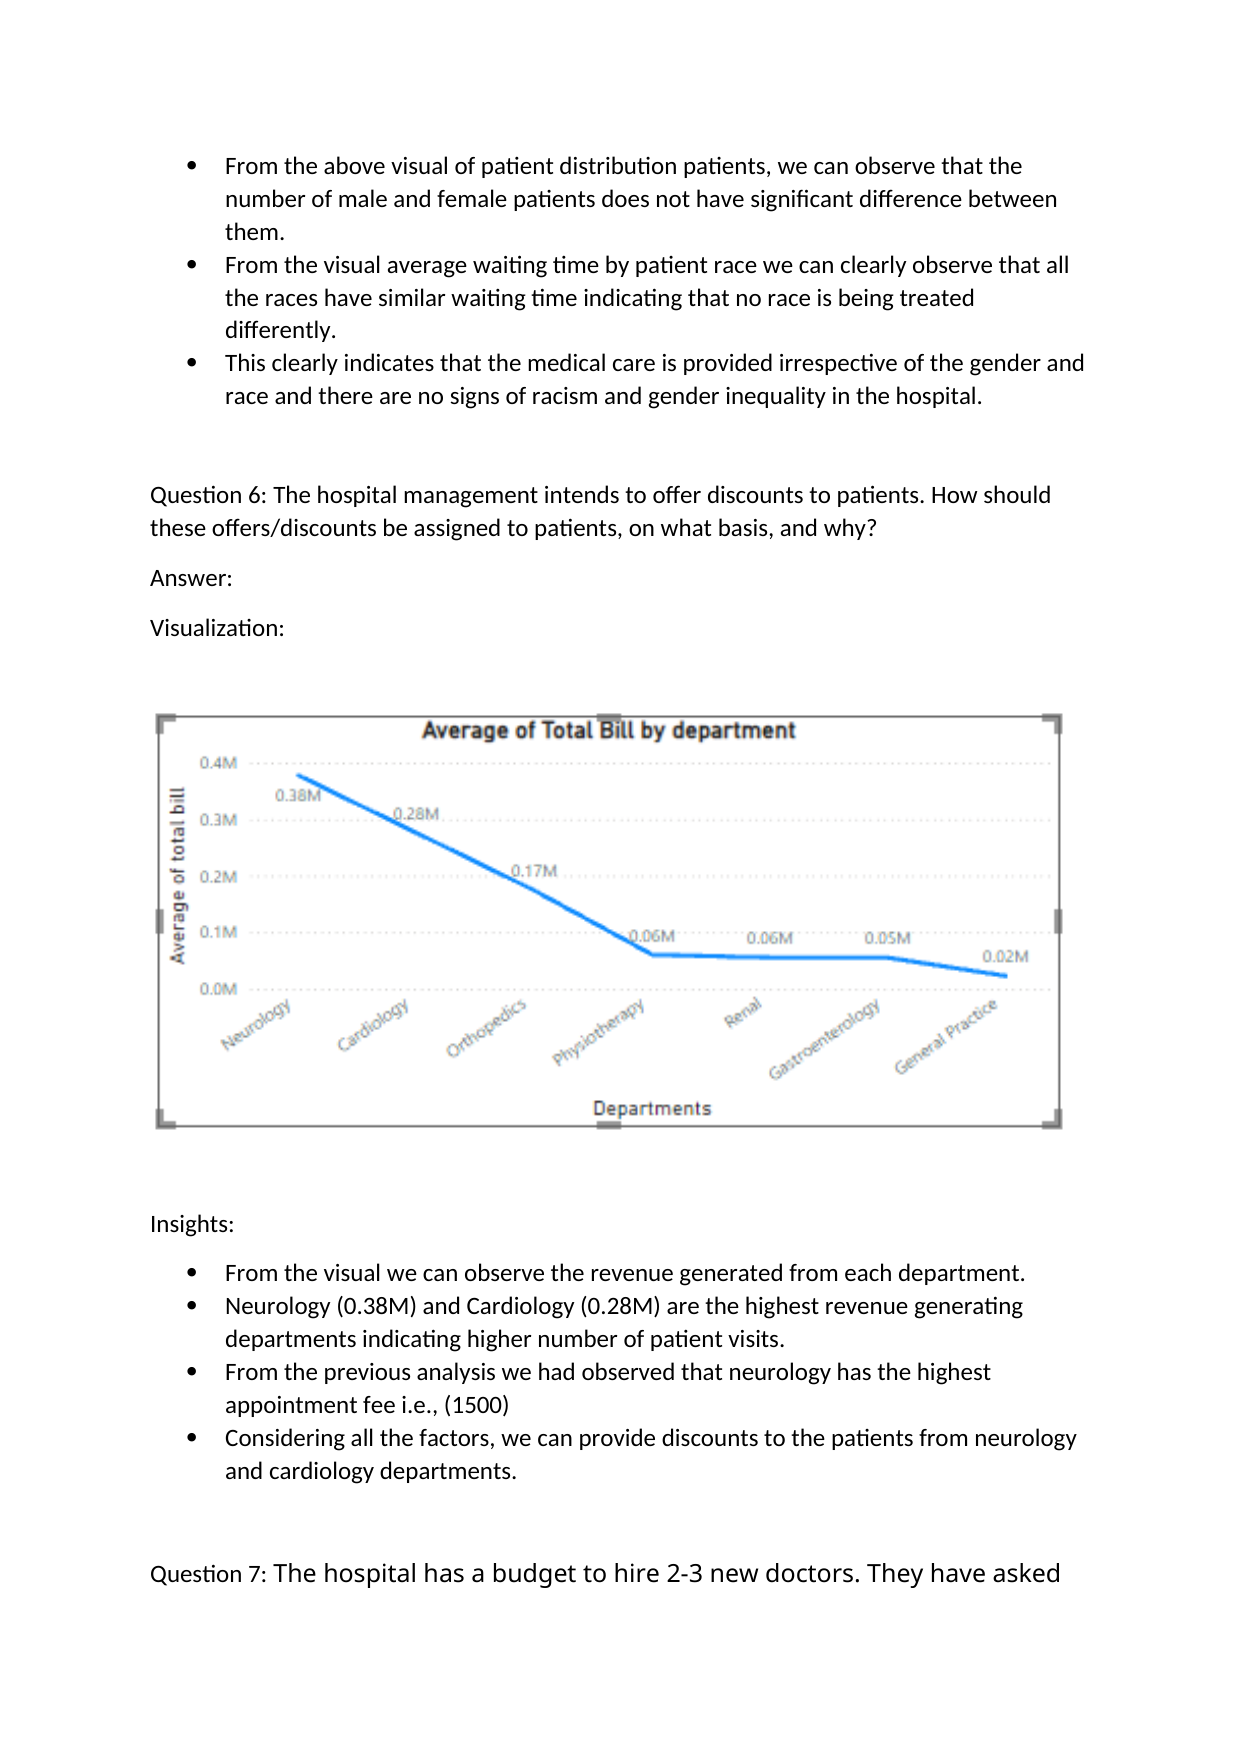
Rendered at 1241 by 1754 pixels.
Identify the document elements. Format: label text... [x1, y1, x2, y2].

picture [150, 710, 1071, 1140]
list Considering all the factors, we can provide discounts to the patients from neurology and cardiology departments. [187, 1422, 1090, 1486]
text Question 6: The hospital management intends to offer discounts to patients. How should these offers/discounts be assigned to patients, on what basis, and why? [150, 479, 1090, 543]
text Answer: [150, 562, 1090, 593]
list From the visual we can observe the revenue generated from each department. [187, 1257, 1090, 1288]
text Visualization: [150, 612, 1090, 642]
list This clearly indicates that the medical care is provided irrespective of the gender and race and there are no signs of racism and gender inequality in the hospital. [187, 347, 1090, 411]
list From the previous analysis we had observed that neurology has the highest appointment fee i.e., (1500) [187, 1356, 1090, 1420]
list From the visual average waiting time by patient race we can clearly observe that all the races have similar waiting time indicating that no race is being treated differently. [187, 249, 1090, 345]
text Insights: [150, 1208, 1090, 1238]
list Neurology (0.38M) and Cardiology (0.28M) are the highest revenue generating departments indicating higher number of patient visits. [187, 1290, 1090, 1354]
list From the above visual of patient distribution patients, we can observe that the number of male and female patients does not have significant difference between them. [187, 150, 1090, 246]
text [150, 1556, 1090, 1590]
